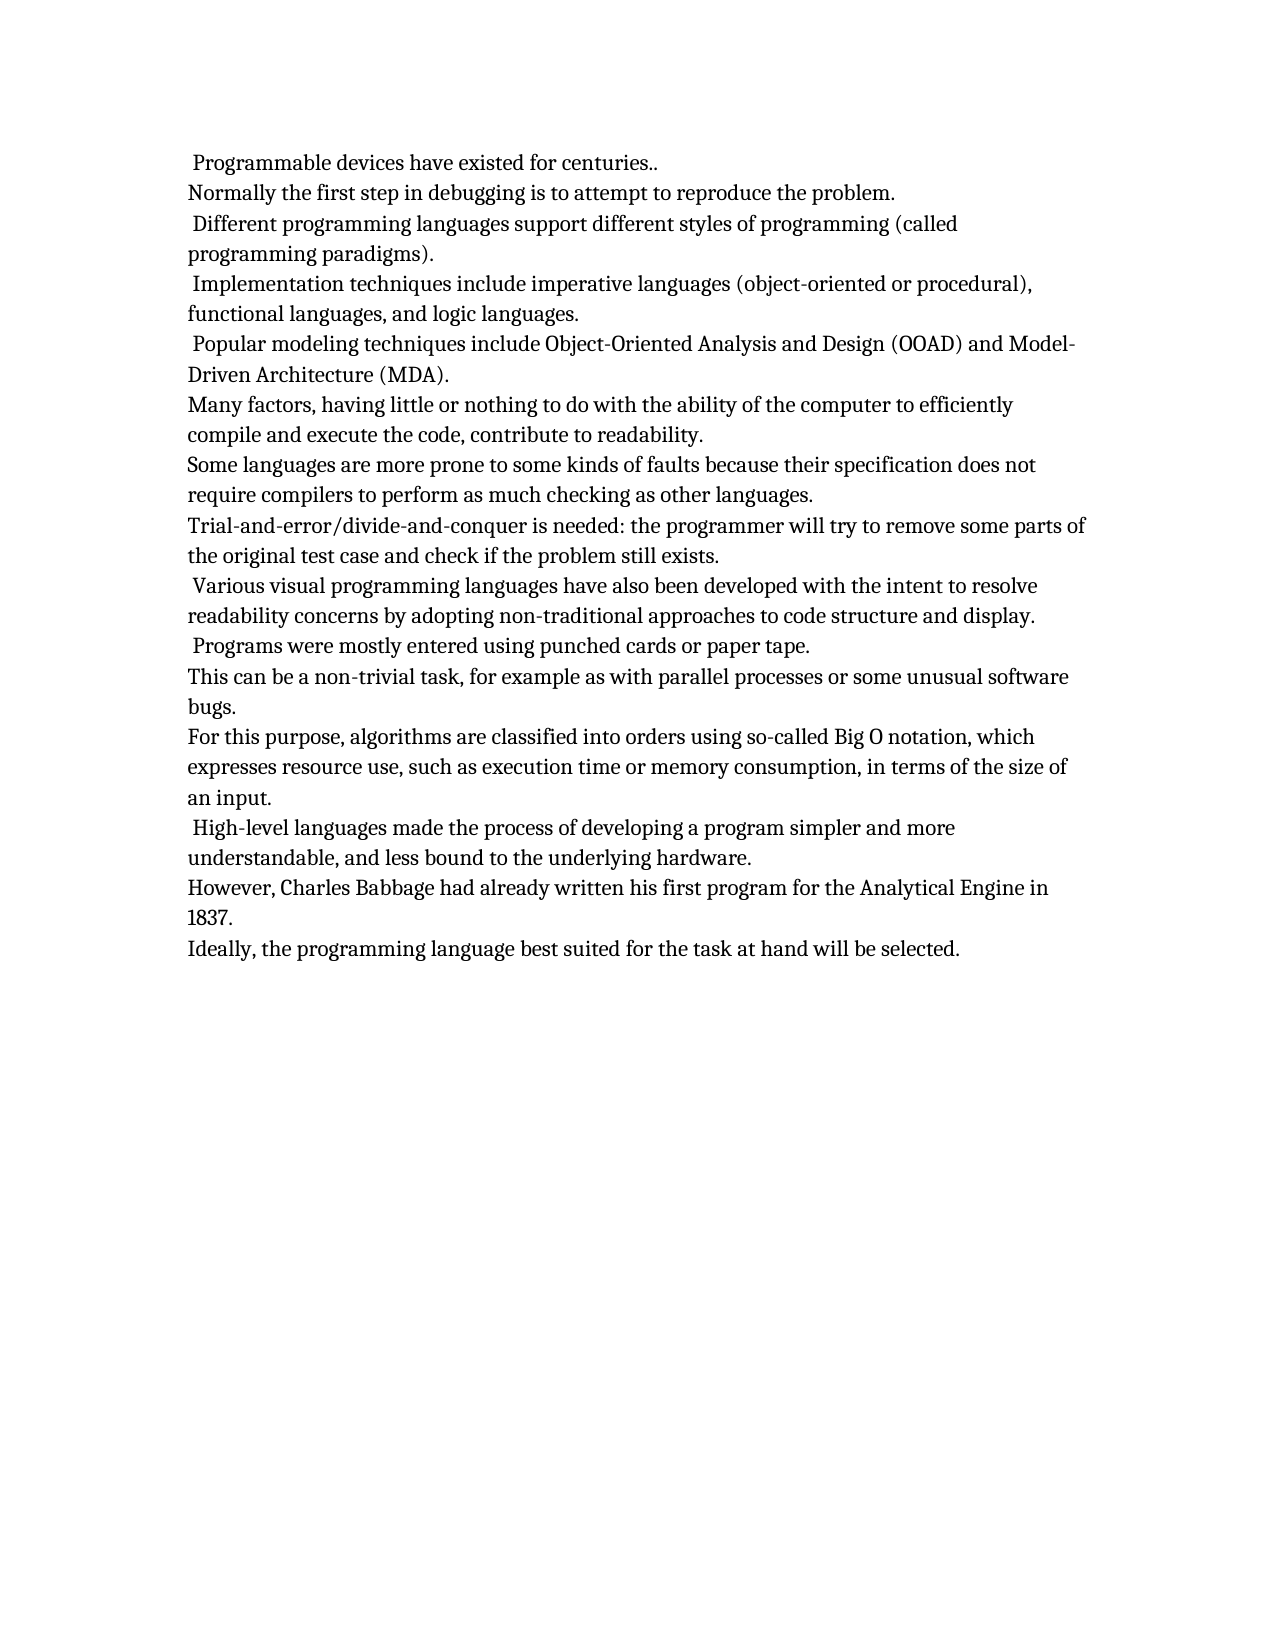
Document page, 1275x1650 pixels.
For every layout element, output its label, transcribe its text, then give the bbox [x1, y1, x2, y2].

text Programmable devices have existed for centuries.. Normally the first step in debugging is to attempt to reproduce the problem. Different programming languages support different styles of programming (called programming paradigms). Implementation techniques include imperative languages (object-oriented or procedural), functional languages, and logic languages. Popular modeling techniques include Object-Oriented Analysis and Design (OOAD) and Model-Driven Architecture (MDA). Many factors, having little or nothing to do with the ability of the computer to efficiently compile and execute the code, contribute to readability. Some languages are more prone to some kinds of faults because their specification does not require compilers to perform as much checking as other languages. Trial-and-error/divide-and-conquer is needed: the programmer will try to remove some parts of the original test case and check if the problem still exists. Various visual programming languages have also been developed with the intent to resolve readability concerns by adopting non-traditional approaches to code structure and display. Programs were mostly entered using punched cards or paper tape. This can be a non-trivial task, for example as with parallel processes or some unusual software bugs. For this purpose, algorithms are classified into orders using so-called Big O notation, which expresses resource use, such as execution time or memory consumption, in terms of the size of an input. High-level languages made the process of developing a program simpler and more understandable, and less bound to the underlying hardware. However, Charles Babbage had already written his first program for the Analytical Engine in 1837. Ideally, the programming language best suited for the task at hand will be selected. [187, 150, 1087, 962]
